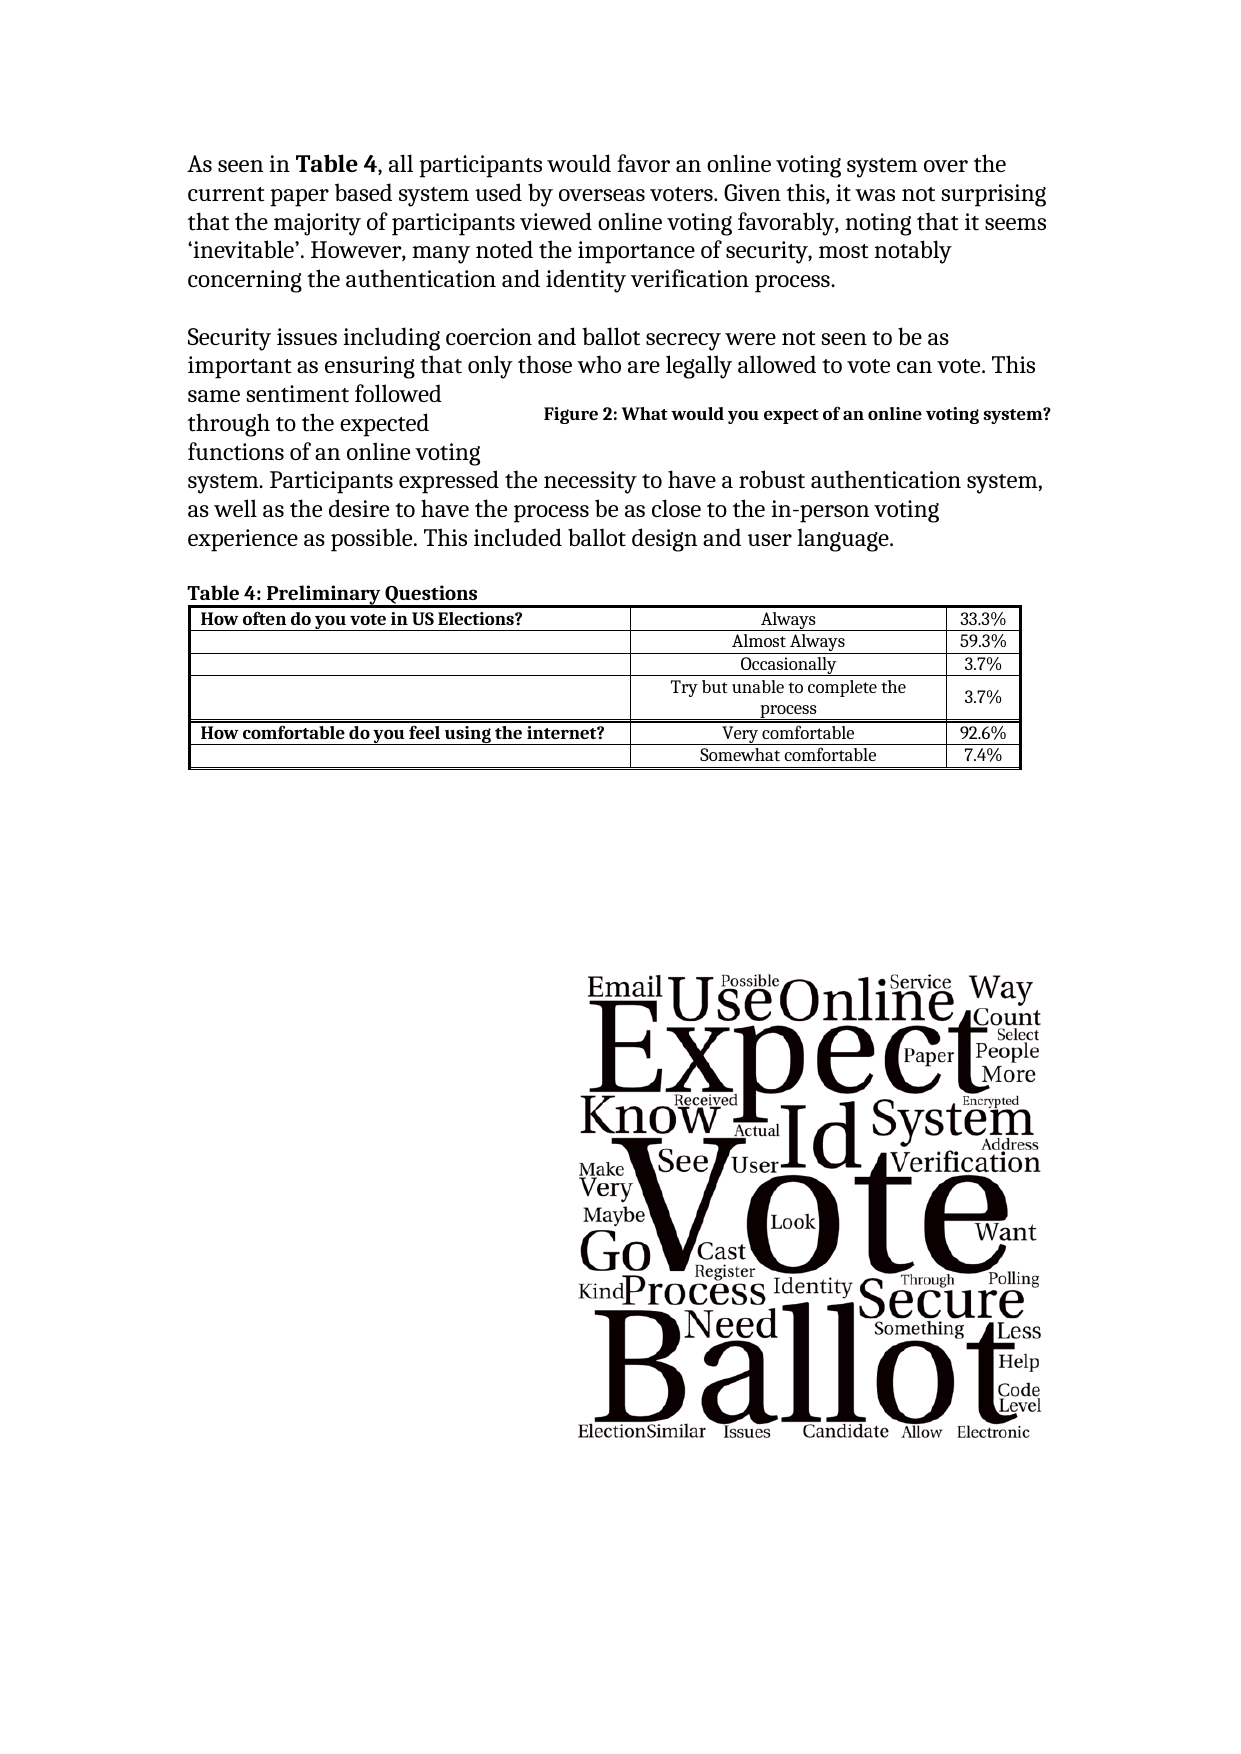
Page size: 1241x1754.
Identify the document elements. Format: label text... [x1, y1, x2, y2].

text As seen in Table 4, all participants would favor an online voting system over the current paper based system used by overseas voters. Given this, it was not surprising that the majority of participants viewed online voting favorably, noting that it seems ‘inevitable’. However, many noted the importance of security, most notably concerning the authentication and identity verification process. [187, 150, 1053, 294]
text Table 4: Preliminary Questions [187, 581, 1053, 605]
text Security issues including coercion and ballot secrecy were not seen to be as important as ensuring that only those who are legally allowed to vote can vote. This same sentiment followed through to the expected functions of an online voting system. Participants expressed the necessity to have a robust authentication system, as well as the desire to have the process be as close to the in-person voting experience as possible. This included ballot design and user language. [187, 322, 1053, 552]
table_cell Somewhat comfortable [631, 745, 946, 767]
table_cell [191, 631, 630, 652]
table_cell 7.4% [947, 745, 1019, 767]
table_cell 3.7% [947, 676, 1019, 719]
table_cell [191, 676, 630, 719]
picture [562, 968, 1059, 1446]
table_cell 92.6% [947, 723, 1019, 744]
table_cell Occasionally [631, 654, 946, 675]
table_header How often do you vote in US Elections? [191, 608, 630, 630]
table_cell Try but unable to complete the process [631, 676, 946, 719]
table_header 33.3% [947, 608, 1019, 630]
table_cell How comfortable do you feel using the internet? [191, 723, 630, 744]
table_cell [191, 654, 630, 675]
table_cell 3.7% [947, 654, 1019, 675]
table_header Always [631, 608, 946, 630]
table_cell 59.3% [947, 631, 1019, 652]
table_cell [191, 745, 630, 767]
table_cell Almost Always [631, 631, 946, 652]
table_cell Very comfortable [631, 723, 946, 744]
